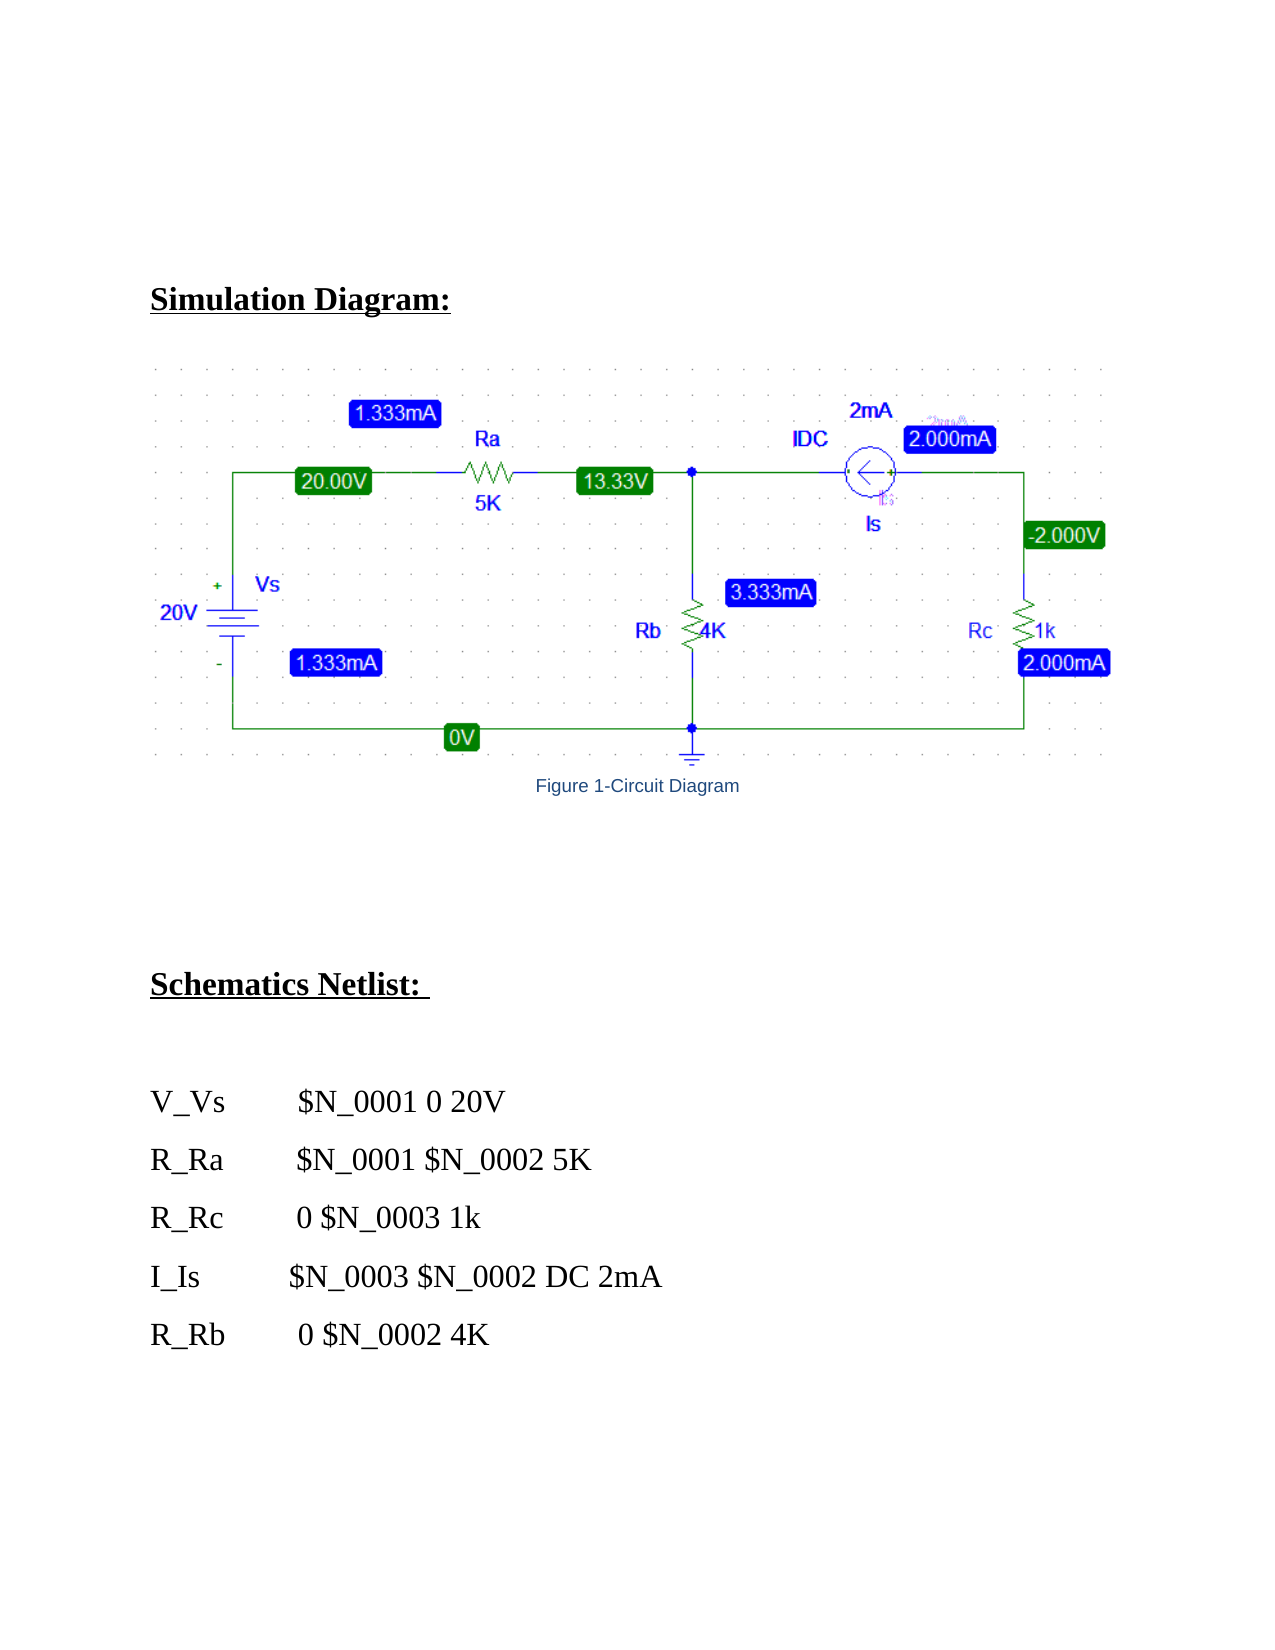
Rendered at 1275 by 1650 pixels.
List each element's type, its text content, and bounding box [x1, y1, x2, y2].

text V_Vs $N_0001 0 20V [150, 1082, 1035, 1119]
picture [150, 360, 1125, 776]
text I_Is $N_0003 $N_0002 DC 2mA [150, 1257, 1035, 1294]
text R_Rb 0 $N_0002 4K [150, 1316, 1035, 1353]
text R_Rc 0 $N_0003 1k [150, 1199, 1035, 1236]
text R_Ra $N_0001 $N_0002 5K [150, 1140, 1035, 1177]
text Simulation Diagram: [150, 279, 1125, 318]
text Figure 1-Circuit Diagram [150, 776, 1125, 797]
text Schematics Netlist: [150, 964, 1035, 1002]
